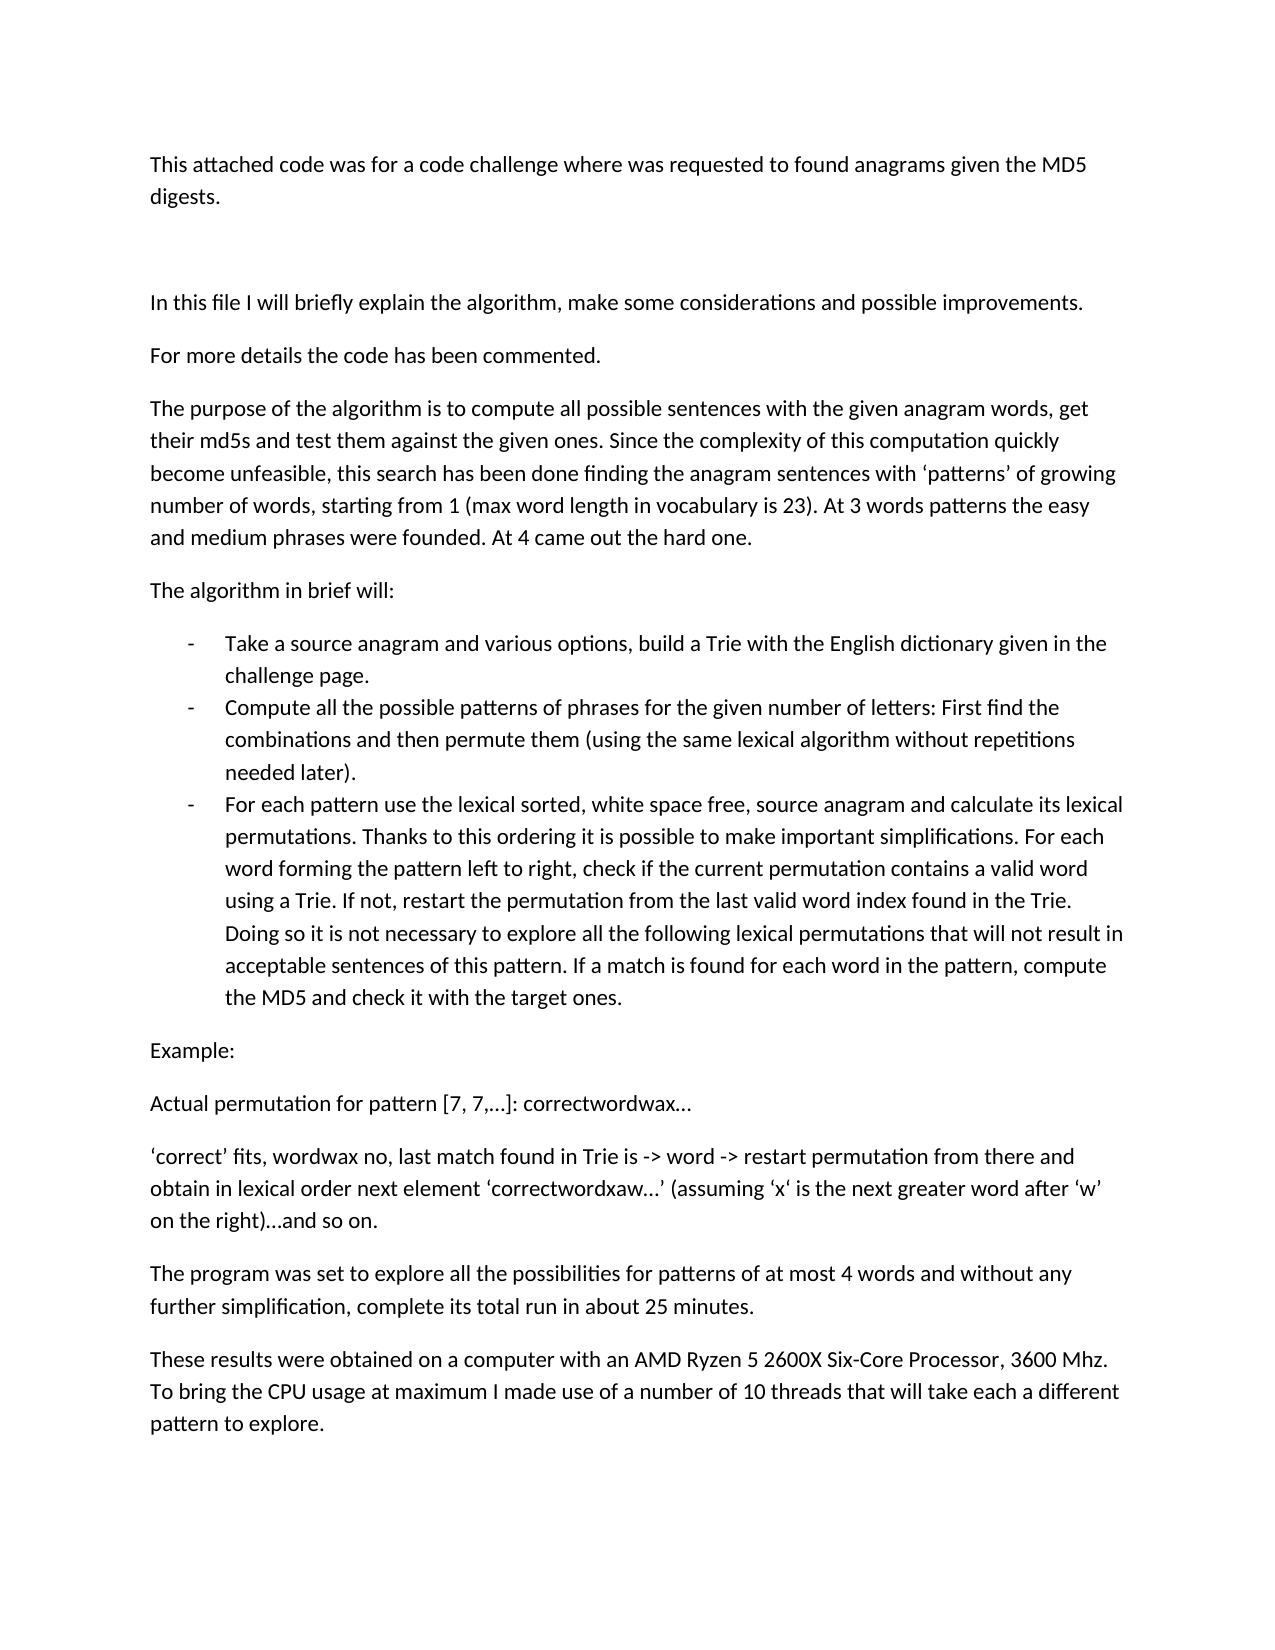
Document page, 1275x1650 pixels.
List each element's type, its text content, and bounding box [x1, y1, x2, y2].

text These results were obtained on a computer with an AMD Ryzen 5 2600X Six-Core Processor, 3600 Mhz. To bring the CPU usage at maximum I made use of a number of 10 threads that will take each a different pattern to explore. [150, 1345, 1125, 1437]
text Example: [150, 1036, 1125, 1064]
list Compute all the possible patterns of phrases for the given number of letters: First find the combinations and then permute them (using the same lexical algorithm without repetitions needed later). [187, 693, 1125, 786]
text Actual permutation for pattern [7, 7,…]: correctwordwax… [150, 1089, 1125, 1117]
text This attached code was for a code challenge where was requested to found anagrams given the MD5 digests. [150, 150, 1125, 210]
list For each pattern use the lexical sorted, white space free, source anagram and calculate its lexical permutations. Thanks to this ordering it is possible to make important simplifications. For each word forming the pattern left to right, check if the current permutation contains a valid word using a Trie. If not, restart the permutation from the last valid word index found in the Trie. Doing so it is not necessary to explore all the following lexical permutations that will not result in acceptable sentences of this pattern. If a match is found for each word in the pattern, compute the MD5 and check it with the target ones. [187, 790, 1125, 1011]
text In this file I will briefly explain the algorithm, make some considerations and possible improvements. [150, 288, 1125, 316]
text For more details the code has been commented. [150, 341, 1125, 369]
text The program was set to explore all the possibilities for patterns of at most 4 words and without any further simplification, complete its total run in about 25 minutes. [150, 1259, 1125, 1320]
text The algorithm in brief will: [150, 576, 1125, 604]
text ‘correct’ fits, wordwax no, last match found in Trie is -> word -> restart permutation from there and obtain in lexical order next element ‘correctwordxaw…’ (assuming ‘x‘ is the next greater word after ‘w’ on the right)…and so on. [150, 1142, 1125, 1234]
text The purpose of the algorithm is to compute all possible sentences with the given anagram words, get their md5s and test them against the given ones. Since the complexity of this computation quickly become unfeasible, this search has been done finding the anagram sentences with ‘patterns’ of growing number of words, starting from 1 (max word length in vocabulary is 23). At 3 words patterns the easy and medium phrases were founded. At 4 came out the hard one. [150, 394, 1125, 551]
list Take a source anagram and various options, build a Trie with the English dictionary given in the challenge page. [187, 629, 1125, 689]
